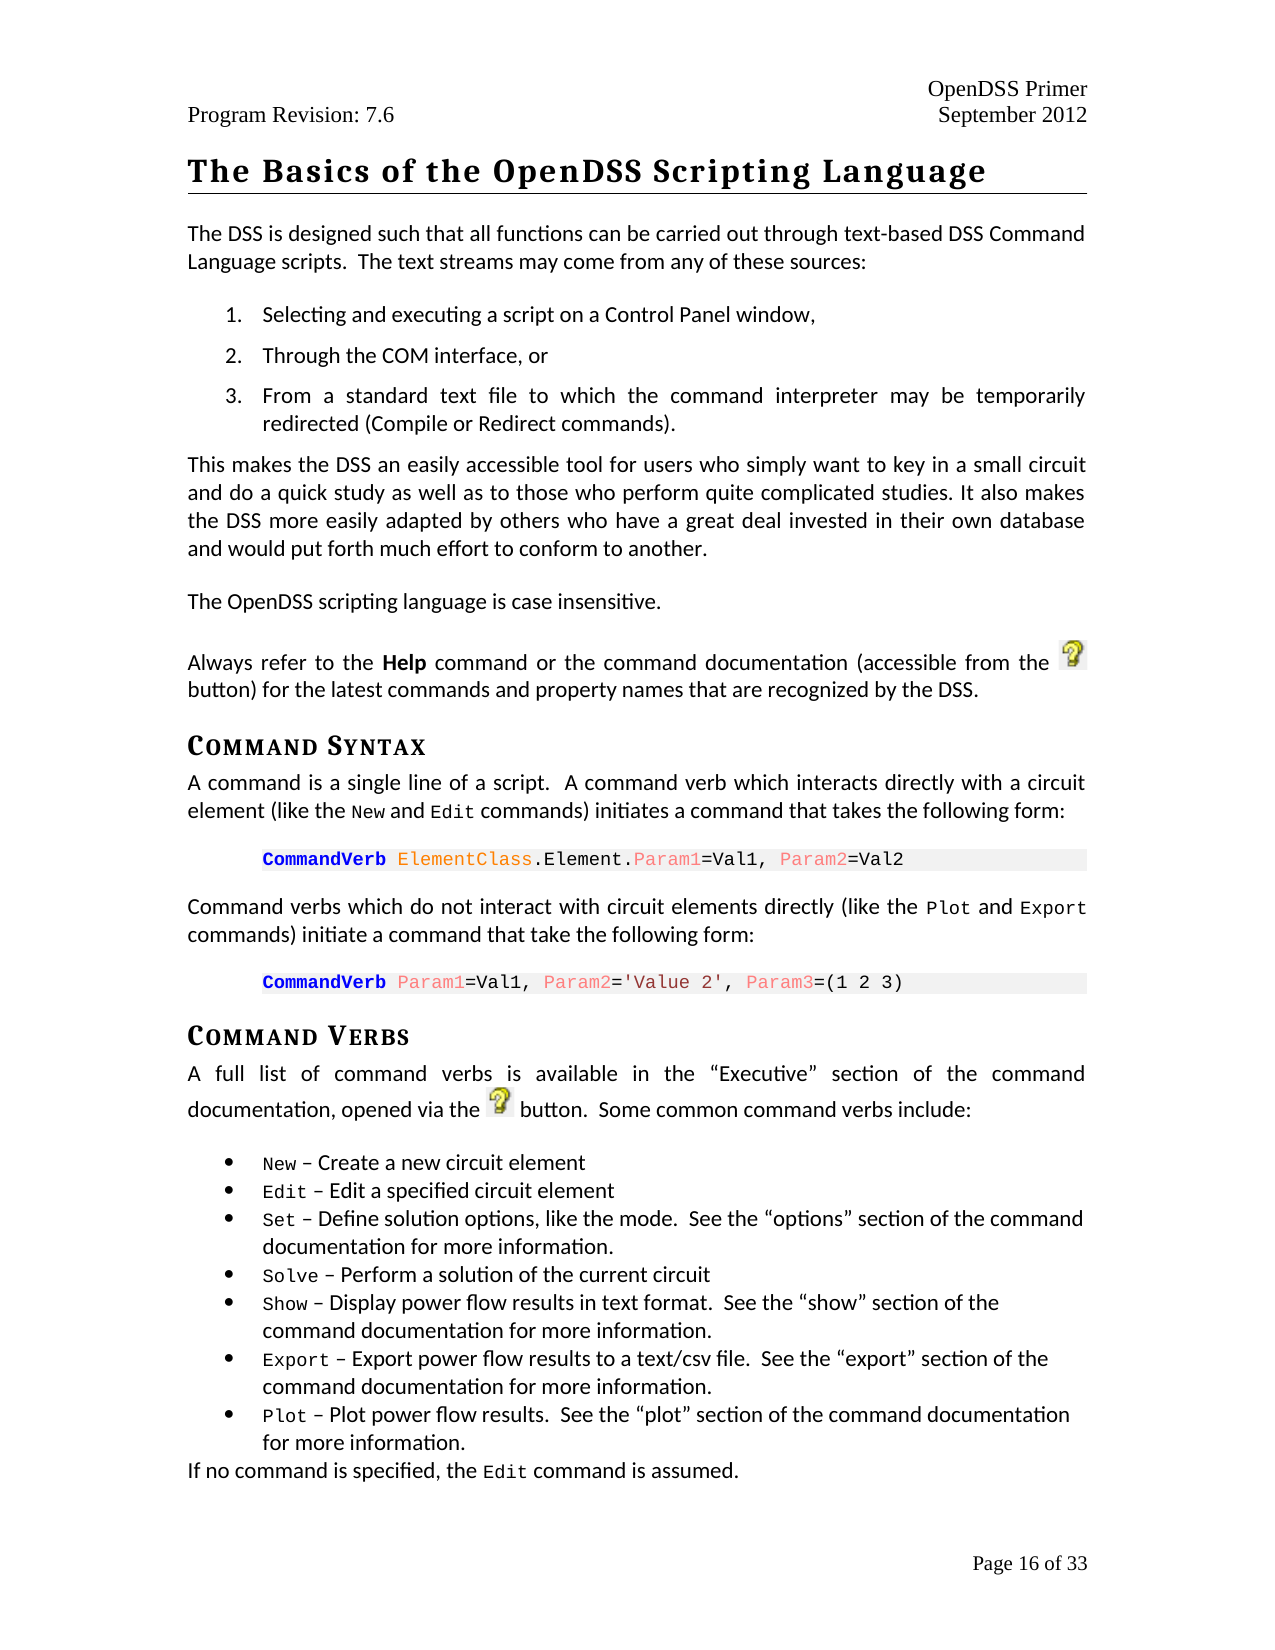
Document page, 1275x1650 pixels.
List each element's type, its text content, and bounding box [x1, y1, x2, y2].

text A command is a single line of a script. A command verb which interacts directly with a circuit element (like the New and Edit commands) initiates a command that takes the following form: [187, 768, 1087, 824]
text The DSS is designed such that all functions can be carried out through text-based DSS Command Language scripts. The text streams may come from any of these sources: [187, 219, 1087, 275]
subtitle The Basics of the OpenDSS Scripting Language [187, 153, 1087, 194]
list Set – Define solution options, like the mode. See the “options” section of the command documentation for more information. [225, 1204, 1087, 1260]
subtitle Command Verbs [187, 1019, 1087, 1053]
text A full list of command verbs is available in the “Executive” section of the command documentation, opened via the button. Some common command verbs include: [187, 1059, 1087, 1123]
list New – Create a new circuit element [225, 1148, 1087, 1176]
subtitle Command Syntax [187, 729, 1087, 762]
list Export – Export power flow results to a text/csv file. See the “export” section of the command documentation for more information. [225, 1344, 1087, 1400]
list Show – Display power flow results in text format. See the “show” section of the command documentation for more information. [225, 1288, 1087, 1344]
list Plot – Plot power flow results. See the “plot” section of the command documentation for more information. [225, 1400, 1087, 1456]
picture [485, 1087, 515, 1117]
text Always refer to the Help command or the command documentation (accessible from the button) for the latest commands and property names that are recognized by the DSS. [187, 640, 1087, 704]
text CommandVerb Param1=Val1, Param2='Value 2', Param3=(1 2 3) [262, 973, 1087, 994]
list Edit – Edit a specified circuit element [225, 1176, 1087, 1204]
text Command verbs which do not interact with circuit elements directly (like the Plot and Export commands) initiate a command that take the following form: [187, 892, 1087, 948]
list Selecting and executing a script on a Control Panel window, [225, 300, 1087, 328]
list Solve – Perform a solution of the current circuit [225, 1260, 1087, 1288]
list Through the COM interface, or [225, 341, 1087, 369]
picture [1058, 640, 1088, 670]
text This makes the DSS an easily accessible tool for users who simply want to key in a small circuit and do a quick study as well as to those who perform quite complicated studies. It also makes the DSS more easily adapted by others who have a great deal invested in their own database and would put forth much effort to conform to another. [187, 450, 1087, 562]
text If no command is specified, the Edit command is assumed. [187, 1456, 1087, 1484]
text CommandVerb ElementClass.Element.Param1=Val1, Param2=Val2 [262, 849, 1087, 871]
text The OpenDSS scripting language is case insensitive. [187, 587, 1087, 615]
list From a standard text file to which the command interpreter may be temporarily redirected (Compile or Redirect commands). [225, 381, 1087, 437]
